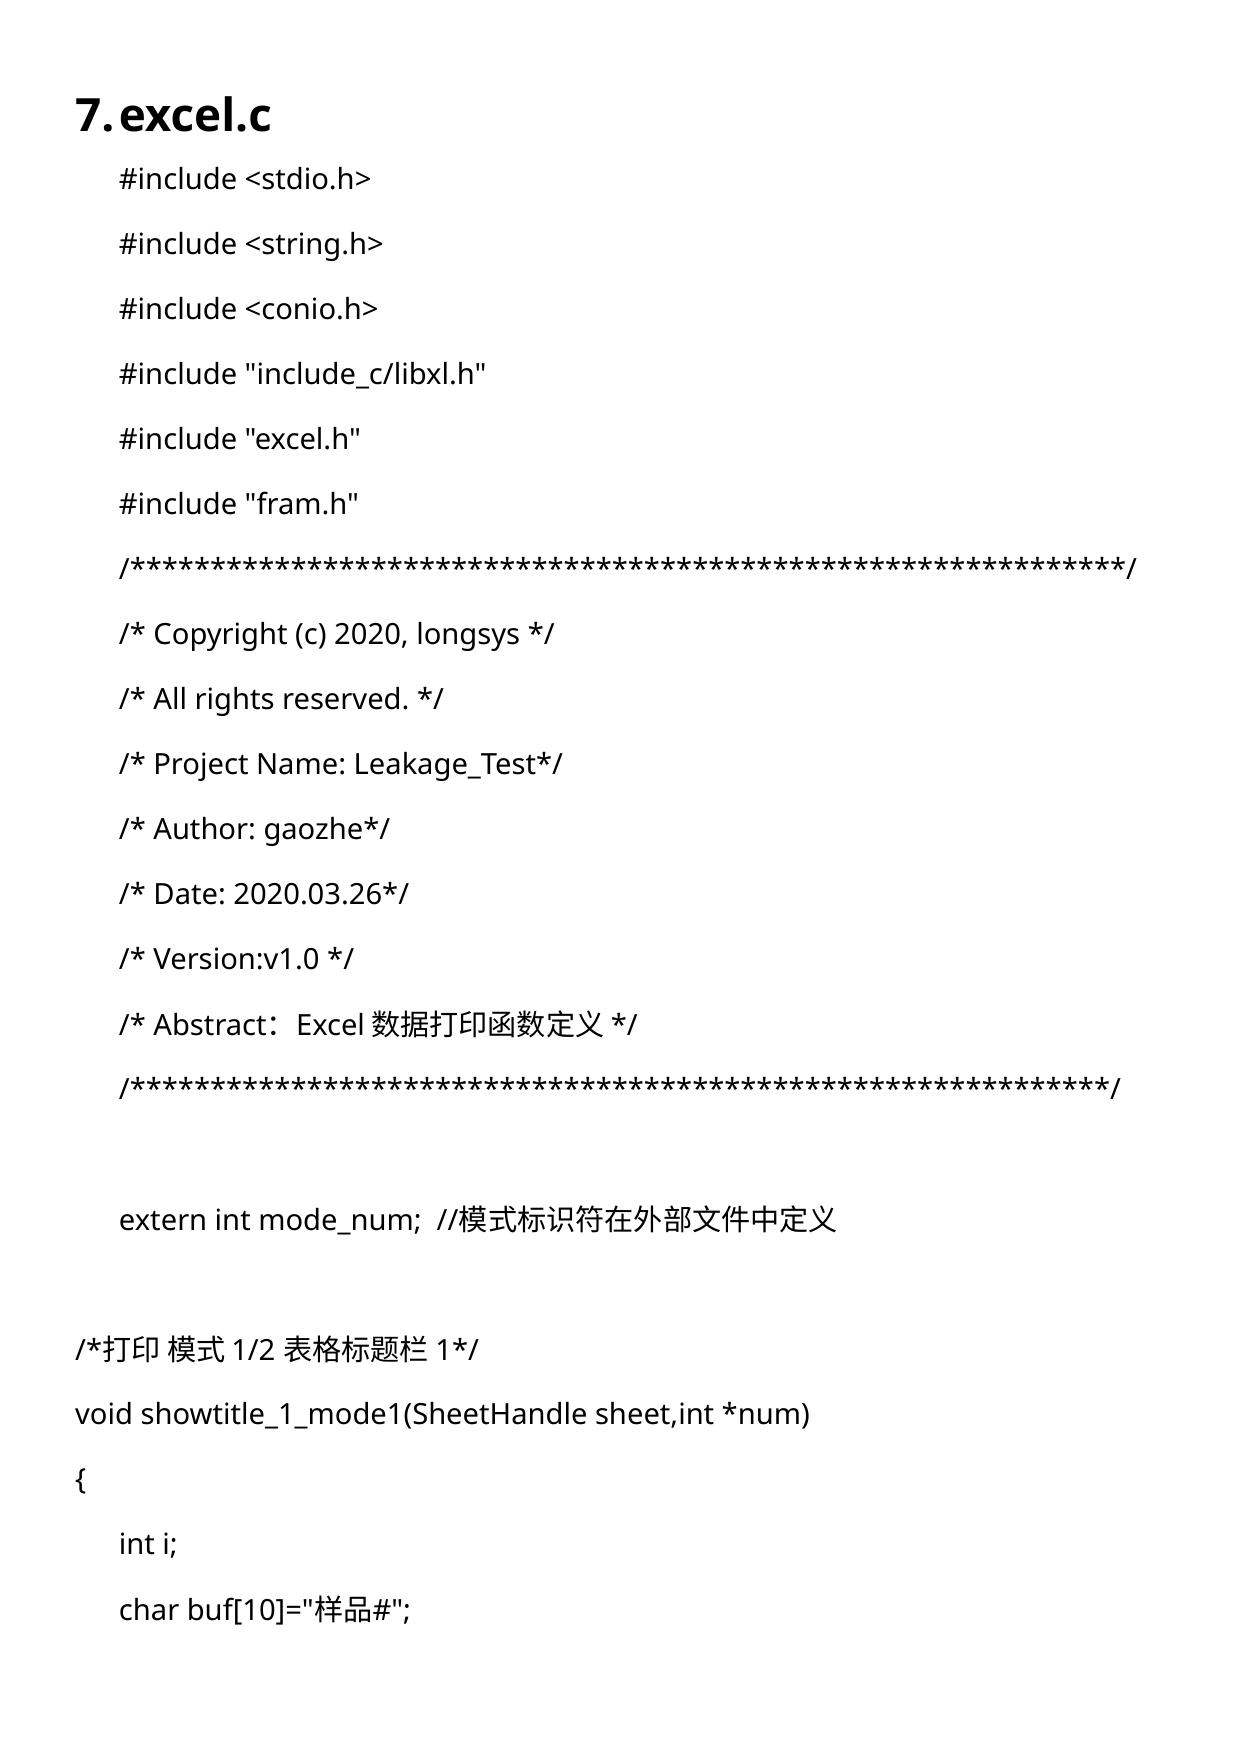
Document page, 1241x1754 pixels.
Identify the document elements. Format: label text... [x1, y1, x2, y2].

text #include "excel.h" [119, 406, 1165, 471]
text /**************************************************************/ [75, 536, 1165, 601]
text #include <string.h> [75, 211, 1165, 276]
text /* Abstract：Excel数据打印函数定义 */ [75, 991, 1165, 1056]
text /*打印 模式1/2 表格标题栏 1*/ [75, 1316, 1165, 1381]
text #include "fram.h" [75, 471, 1165, 536]
text /* Version:v1.0 */ [75, 926, 1165, 991]
text char buf[10]="样品#"; [75, 1576, 1165, 1641]
text { [75, 1446, 1165, 1511]
text /* Author: gaozhe*/ [75, 796, 1165, 861]
text /* Copyright (c) 2020, longsys */ [75, 601, 1165, 666]
text int i; [75, 1511, 1165, 1576]
list excel.c [75, 81, 1165, 146]
text #include <conio.h> [75, 276, 1165, 341]
text extern int mode_num; //模式标识符在外部文件中定义 [75, 1186, 1165, 1251]
text #include <stdio.h> [75, 146, 1165, 211]
text #include "include_c/libxl.h" [75, 341, 1165, 406]
text /* Date: 2020.03.26*/ [75, 861, 1165, 926]
text /* All rights reserved. */ [75, 666, 1165, 731]
text /*************************************************************/ [75, 1056, 1165, 1121]
text void showtitle_1_mode1(SheetHandle sheet,int *num) [75, 1381, 1165, 1446]
text /* Project Name: Leakage_Test*/ [75, 731, 1165, 796]
